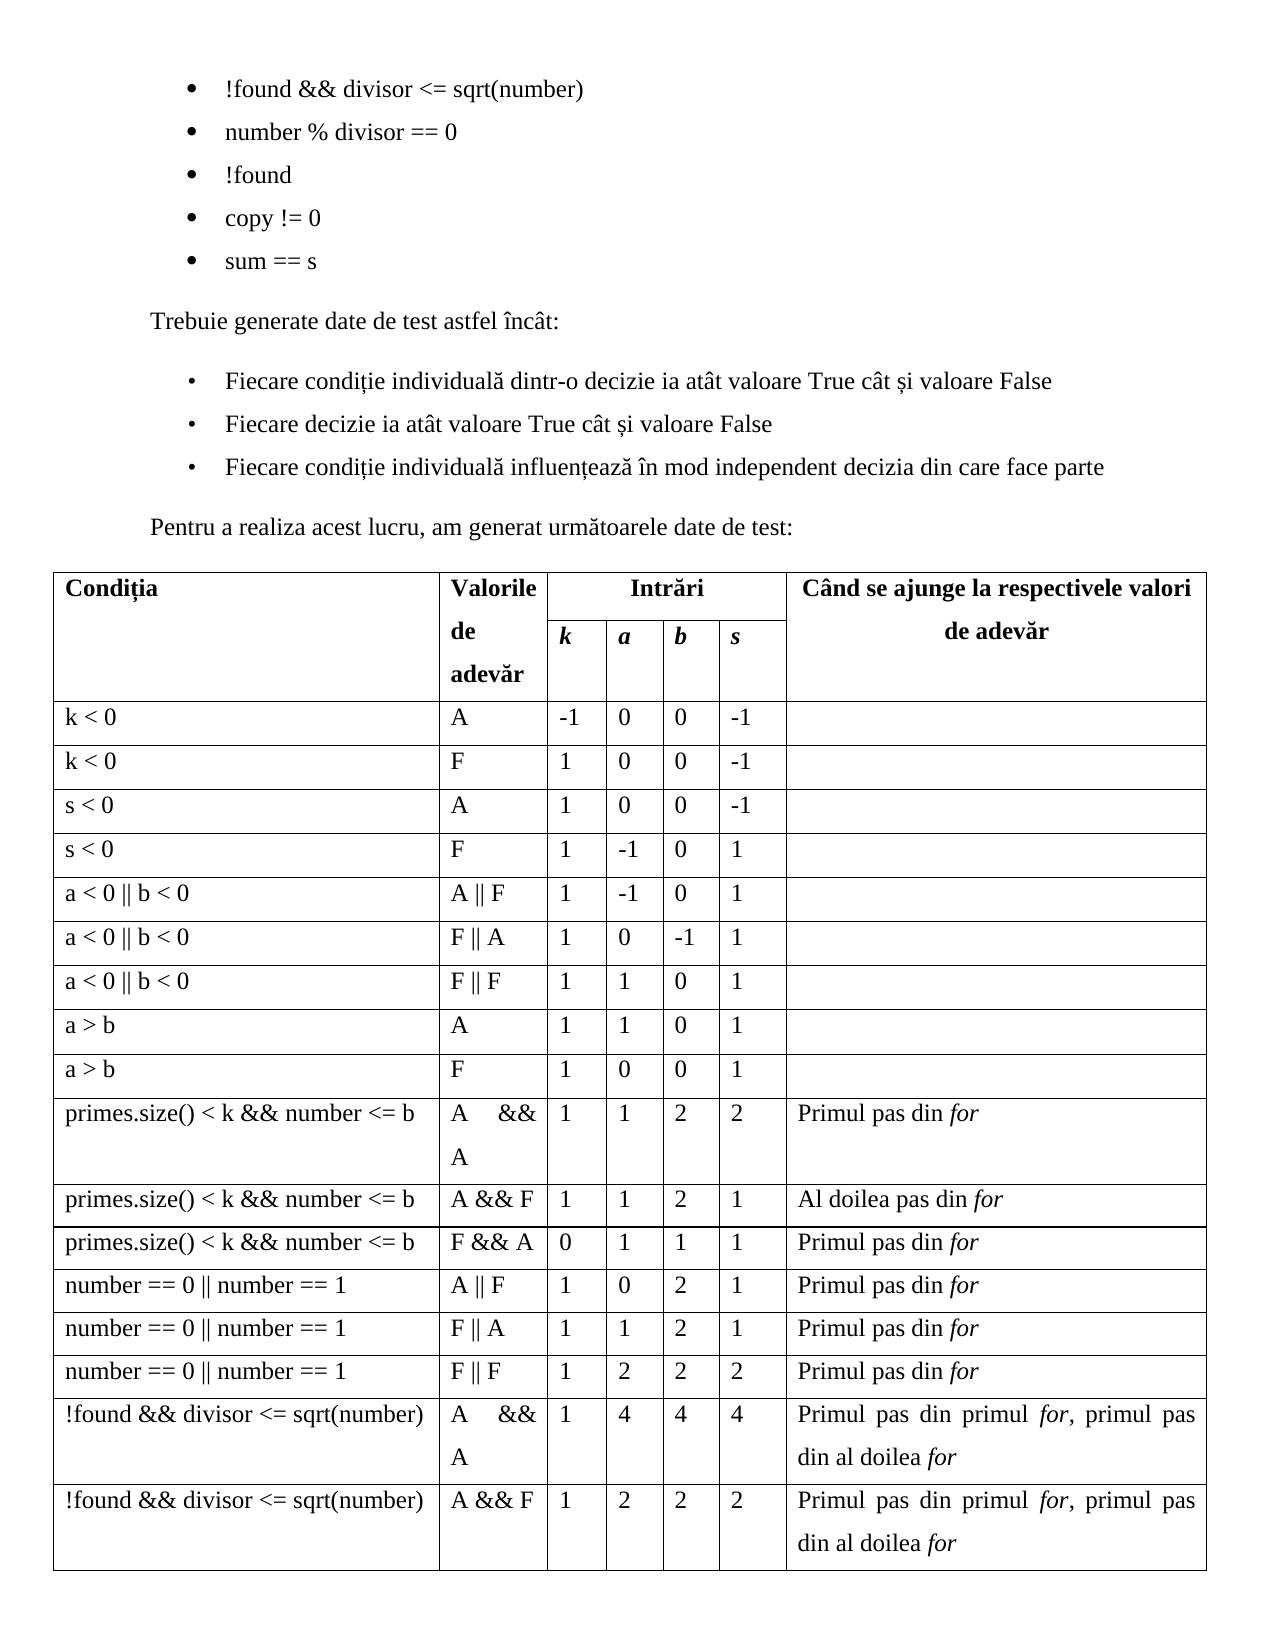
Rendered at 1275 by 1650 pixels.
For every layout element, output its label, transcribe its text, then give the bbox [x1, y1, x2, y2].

list Fiecare condiție individuală dintr-o decizie ia atât valoare True cât și valoare False [187, 366, 1125, 395]
list number % divisor == 0 [187, 117, 1125, 146]
table_cell Primul pas din for [787, 1270, 1206, 1312]
table_cell a > b [54, 1010, 439, 1053]
table_header Condiția [54, 573, 439, 701]
table_cell F || F [440, 966, 547, 1009]
table_cell 4 [607, 1399, 663, 1484]
table_cell 0 [664, 878, 719, 921]
table_cell s [720, 621, 786, 701]
list copy != 0 [187, 203, 1125, 232]
table_cell 4 [664, 1399, 719, 1484]
table_cell A && F [440, 1185, 547, 1226]
table_cell 1 [548, 1270, 606, 1312]
list Fiecare condiție individuală influențează în mod independent decizia din care face parte [187, 452, 1125, 481]
table_cell a > b [54, 1055, 439, 1097]
table_cell s < 0 [54, 790, 439, 833]
table_cell primes.size() < k && number <= b [54, 1099, 439, 1183]
table_cell F [440, 834, 547, 877]
table_cell A && A [440, 1099, 547, 1183]
table_cell 1 [720, 1185, 786, 1226]
table_cell [787, 790, 1206, 833]
table_cell 1 [607, 1313, 663, 1355]
table_cell A || F [440, 878, 547, 921]
table_cell 1 [548, 966, 606, 1009]
table_cell 2 [720, 1099, 786, 1183]
table_cell F || A [440, 922, 547, 965]
table_cell primes.size() < k && number <= b [54, 1185, 439, 1226]
table_cell 1 [664, 1228, 719, 1269]
text Pentru a realiza acest lucru, am generat următoarele date de test: [150, 512, 1125, 541]
table_cell 2 [664, 1185, 719, 1226]
list !found && divisor <= sqrt(number) [187, 74, 1125, 103]
table_cell 1 [548, 878, 606, 921]
table_cell 0 [548, 1228, 606, 1269]
table_cell 1 [720, 878, 786, 921]
table_cell 1 [607, 1228, 663, 1269]
table_cell F [440, 1055, 547, 1097]
table_cell 1 [548, 790, 606, 833]
table_cell 0 [664, 966, 719, 1009]
table_cell s < 0 [54, 834, 439, 877]
table_cell A [440, 1010, 547, 1053]
table_cell [787, 1055, 1206, 1097]
table_cell 1 [548, 1055, 606, 1097]
table_cell -1 [548, 702, 606, 745]
table_cell 0 [607, 790, 663, 833]
table_cell 1 [548, 1099, 606, 1183]
table_cell [787, 746, 1206, 789]
table_cell 1 [720, 1010, 786, 1053]
table_cell Primul pas din for [787, 1099, 1206, 1183]
table_cell Primul pas din for [787, 1228, 1206, 1269]
list sum == s [187, 246, 1125, 275]
table_header Valorile de adevăr [440, 573, 547, 701]
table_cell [54, 1485, 439, 1570]
table_cell 1 [548, 922, 606, 965]
table_cell 1 [720, 834, 786, 877]
table_cell [787, 922, 1206, 965]
table_cell k [548, 621, 606, 701]
table_cell 1 [607, 966, 663, 1009]
table_cell 0 [664, 834, 719, 877]
table_cell !found && divisor <= sqrt(number) [54, 1399, 439, 1484]
table_cell F && A [440, 1228, 547, 1269]
table_cell 0 [664, 746, 719, 789]
table_cell [787, 834, 1206, 877]
table_cell A [440, 702, 547, 745]
table_cell A || F [440, 1270, 547, 1312]
table_cell F [440, 746, 547, 789]
table_cell 2 [664, 1356, 719, 1398]
table_cell -1 [720, 702, 786, 745]
table_cell k < 0 [54, 702, 439, 745]
table_cell Al doilea pas din for [787, 1185, 1206, 1226]
table_cell [787, 702, 1206, 745]
table_cell 1 [720, 1313, 786, 1355]
table_cell -1 [720, 790, 786, 833]
table_cell a < 0 || b < 0 [54, 922, 439, 965]
table_cell 0 [664, 1055, 719, 1097]
table_cell k < 0 [54, 746, 439, 789]
table_cell A && F [440, 1485, 547, 1570]
table_cell 0 [607, 746, 663, 789]
table_cell F || A [440, 1313, 547, 1355]
table_cell F || F [440, 1356, 547, 1398]
table_cell 2 [607, 1356, 663, 1398]
table_cell 2 [664, 1485, 719, 1570]
table_header Când se ajunge la respectivele valori de adevăr [787, 573, 1206, 701]
table_cell number == 0 || number == 1 [54, 1313, 439, 1355]
table_cell 2 [720, 1485, 786, 1570]
table_cell 0 [664, 702, 719, 745]
table_cell a < 0 || b < 0 [54, 966, 439, 1009]
table_cell 1 [548, 1399, 606, 1484]
table_cell 1 [548, 834, 606, 877]
table_cell Primul pas din for [787, 1313, 1206, 1355]
table_cell -1 [607, 878, 663, 921]
table_cell 1 [548, 1485, 606, 1570]
list Fiecare decizie ia atât valoare True cât și valoare False [187, 409, 1125, 438]
table_cell -1 [607, 834, 663, 877]
table_cell 1 [548, 1356, 606, 1398]
table_cell 1 [720, 1228, 786, 1269]
table_cell 0 [664, 1010, 719, 1053]
table_cell 2 [664, 1099, 719, 1183]
table_cell [787, 878, 1206, 921]
table_cell number == 0 || number == 1 [54, 1270, 439, 1312]
table_cell 1 [607, 1099, 663, 1183]
table_cell primes.size() < k && number <= b [54, 1228, 439, 1269]
text Trebuie generate date de test astfel încât: [150, 306, 1125, 335]
table_cell 1 [548, 746, 606, 789]
table_cell 0 [607, 922, 663, 965]
table_cell b [664, 621, 719, 701]
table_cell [787, 1485, 1206, 1570]
table_cell a < 0 || b < 0 [54, 878, 439, 921]
table_cell Primul pas din for [787, 1356, 1206, 1398]
table_cell 2 [720, 1356, 786, 1398]
table_cell 1 [720, 922, 786, 965]
table_cell 1 [720, 966, 786, 1009]
table_cell 4 [720, 1399, 786, 1484]
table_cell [787, 1399, 1206, 1484]
table_cell 2 [664, 1313, 719, 1355]
table_header Intrări [548, 573, 786, 620]
table_cell 1 [607, 1185, 663, 1226]
table_cell 2 [607, 1485, 663, 1570]
table_cell 0 [607, 1270, 663, 1312]
table_cell 1 [607, 1010, 663, 1053]
table_cell A [440, 790, 547, 833]
table_cell -1 [664, 922, 719, 965]
table_cell a [607, 621, 663, 701]
table_cell 0 [607, 702, 663, 745]
table_cell [787, 966, 1206, 1009]
table_cell number == 0 || number == 1 [54, 1356, 439, 1398]
table_cell 1 [720, 1270, 786, 1312]
table_cell 0 [664, 790, 719, 833]
list !found [187, 160, 1125, 189]
table_cell A && A [440, 1399, 547, 1484]
table_cell -1 [720, 746, 786, 789]
table_cell 1 [720, 1055, 786, 1097]
table_cell 1 [548, 1185, 606, 1226]
table_cell 1 [548, 1010, 606, 1053]
table_cell 1 [548, 1313, 606, 1355]
table_cell 2 [664, 1270, 719, 1312]
table_cell [787, 1010, 1206, 1053]
table_cell 0 [607, 1055, 663, 1097]
